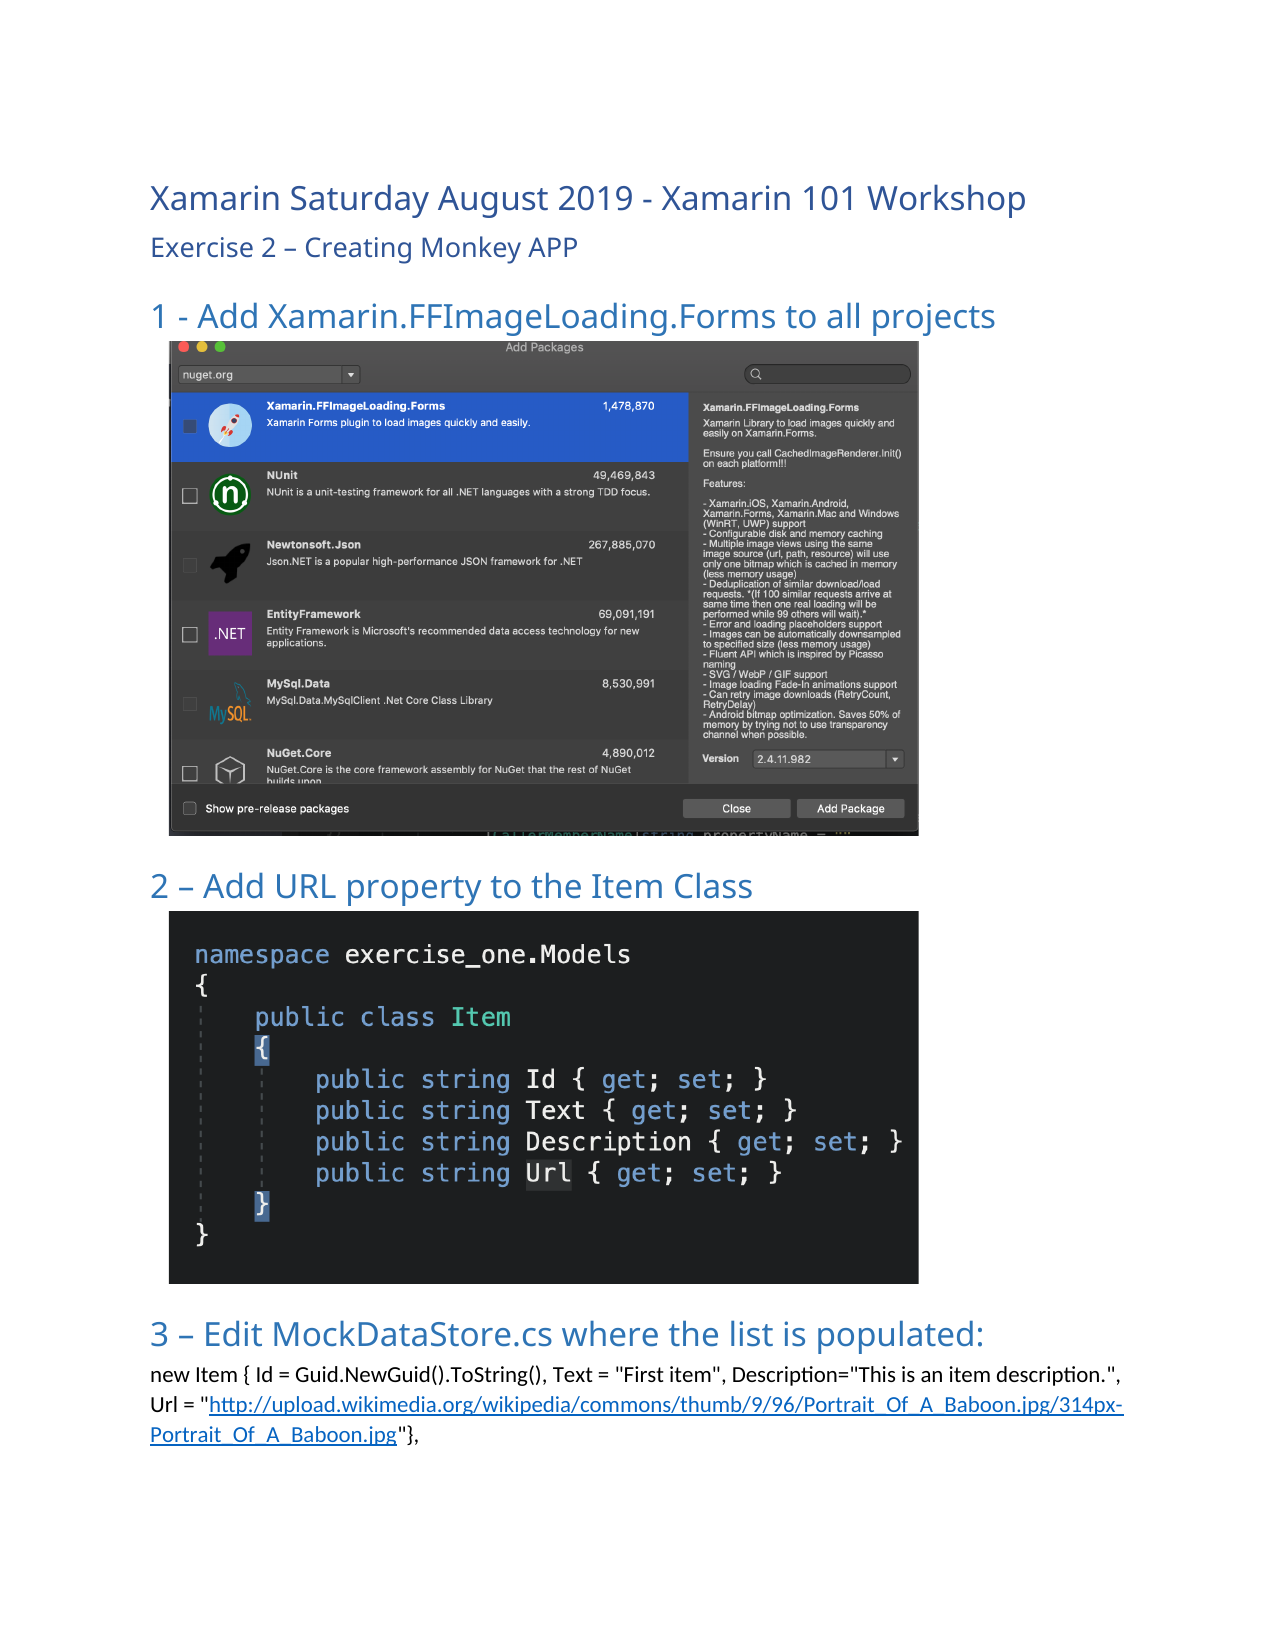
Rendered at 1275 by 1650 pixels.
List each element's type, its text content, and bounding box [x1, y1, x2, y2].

subtitle 2 – Add URL property to the Item Class [150, 863, 1125, 908]
subtitle 3 – Edit MockDataStore.cs where the list is populated: [150, 1311, 1125, 1356]
text Exercise 2 – Creating Monkey APP [150, 228, 1125, 265]
text Xamarin Saturday August 2019 - Xamarin 101 Workshop [150, 175, 1125, 220]
subtitle 1 - Add Xamarin.FFImageLoading.Forms to all projects [150, 293, 1125, 338]
text new Item { Id = Guid.NewGuid().ToString(), Text = "First item", Description="This is an item description.", Url = "http://upload.wikimedia.org/wikipedia/commons/thumb/9/96/Portrait_Of_A_Baboon.jpg/314px-Portrait_Of_A_Baboon.jpg"}, [150, 1360, 1125, 1448]
